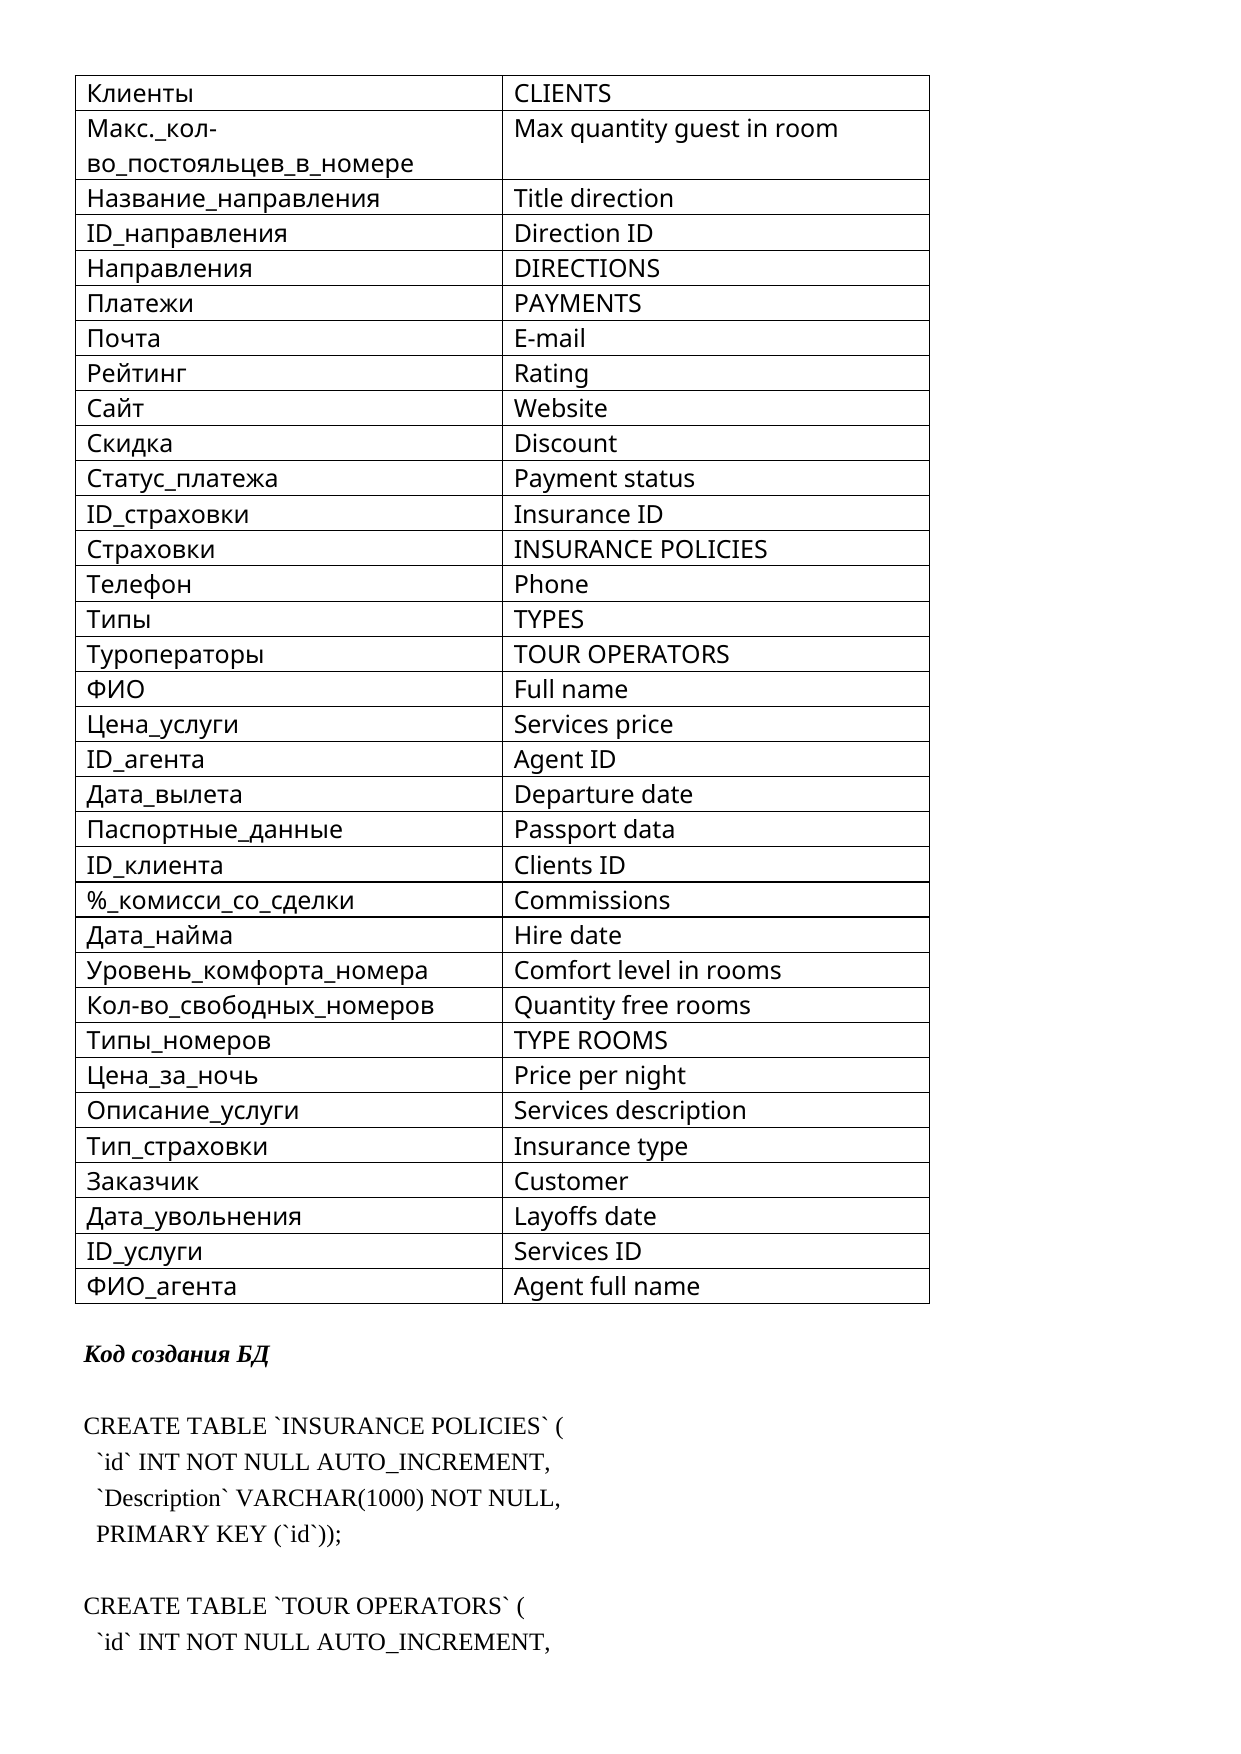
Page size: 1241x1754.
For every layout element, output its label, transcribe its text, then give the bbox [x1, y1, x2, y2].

table_cell ID_страховки [76, 496, 502, 530]
table_cell TOUR OPERATORS [503, 637, 929, 671]
table_cell PAYMENTS [503, 286, 929, 320]
table_cell Passport data [503, 812, 929, 846]
table_cell Full name [503, 672, 929, 706]
table_cell Дата_вылета [76, 777, 502, 811]
table_cell Website [503, 391, 929, 425]
table_cell %_комисси_со_сделки [76, 883, 502, 916]
table_cell Телефон [76, 566, 502, 601]
text CREATE TABLE `TOUR OPERATORS` ( [83, 1591, 1165, 1620]
table_cell TYPES [503, 602, 929, 636]
table_cell TYPE ROOMS [503, 1023, 929, 1057]
table_cell E-mail [503, 321, 929, 355]
table_cell Платежи [76, 286, 502, 320]
table_cell Agent ID [503, 742, 929, 776]
table_cell ID_клиента [76, 847, 502, 881]
table_cell Insurance ID [503, 496, 929, 530]
table_cell Layoffs date [503, 1198, 929, 1232]
table_cell Services price [503, 707, 929, 741]
table_cell Рейтинг [76, 356, 502, 390]
table_cell Туроператоры [76, 637, 502, 671]
table_cell Hire date [503, 918, 929, 952]
table_cell Comfort level in rooms [503, 953, 929, 987]
table_cell Паспортные_данные [76, 812, 502, 846]
table_cell Уровень_комфорта_номера [76, 953, 502, 987]
table_cell Max quantity guest in room [503, 111, 929, 179]
table_cell Phone [503, 566, 929, 601]
text `id` INT NOT NULL AUTO_INCREMENT, [83, 1627, 1165, 1656]
table_cell Клиенты [76, 76, 502, 110]
table_cell Цена_за_ночь [76, 1058, 502, 1092]
table_cell Сайт [76, 391, 502, 425]
table_cell ФИО_агента [76, 1269, 502, 1303]
table_cell Clients ID [503, 847, 929, 881]
table_cell Цена_услуги [76, 707, 502, 741]
text PRIMARY KEY (`id`)); [83, 1519, 1165, 1548]
table_cell Типы_номеров [76, 1023, 502, 1057]
table_cell Price per night [503, 1058, 929, 1092]
table_cell Страховки [76, 531, 502, 565]
table_cell ID_агента [76, 742, 502, 776]
table_cell Название_направления [76, 180, 502, 214]
table_cell Quantity free rooms [503, 988, 929, 1022]
table_cell Title direction [503, 180, 929, 214]
table_cell Макс._кол-во_постояльцев_в_номере [76, 111, 502, 179]
table_cell Тип_страховки [76, 1128, 502, 1162]
table_cell Discount [503, 426, 929, 460]
table_cell ID_услуги [76, 1234, 502, 1267]
table_cell Customer [503, 1163, 929, 1197]
table_cell CLIENTS [503, 76, 929, 110]
table_cell INSURANCE POLICIES [503, 531, 929, 565]
table_cell Описание_услуги [76, 1093, 502, 1127]
table_cell Типы [76, 602, 502, 636]
table_cell Services description [503, 1093, 929, 1127]
table_cell Скидка [76, 426, 502, 460]
table_cell Дата_найма [76, 918, 502, 952]
table_cell ID_направления [76, 215, 502, 249]
table_cell DIRECTIONS [503, 251, 929, 284]
table_cell Agent full name [503, 1269, 929, 1303]
text CREATE TABLE `INSURANCE POLICIES` ( [83, 1411, 1165, 1440]
table_cell ФИО [76, 672, 502, 706]
table_cell Кол-во_свободных_номеров [76, 988, 502, 1022]
text Код создания БД [83, 1339, 1165, 1368]
table_cell Заказчик [76, 1163, 502, 1197]
text `Description` VARCHAR(1000) NOT NULL, [83, 1483, 1165, 1512]
table_cell Services ID [503, 1234, 929, 1267]
table_cell Payment status [503, 461, 929, 495]
table_cell Direction ID [503, 215, 929, 249]
table_cell Rating [503, 356, 929, 390]
table_cell Insurance type [503, 1128, 929, 1162]
table_cell Departure date [503, 777, 929, 811]
table_cell Дата_увольнения [76, 1198, 502, 1232]
table_cell Статус_платежа [76, 461, 502, 495]
table_cell Направления [76, 251, 502, 284]
table_cell Commissions [503, 883, 929, 916]
text `id` INT NOT NULL AUTO_INCREMENT, [83, 1447, 1165, 1476]
table_cell Почта [76, 321, 502, 355]
